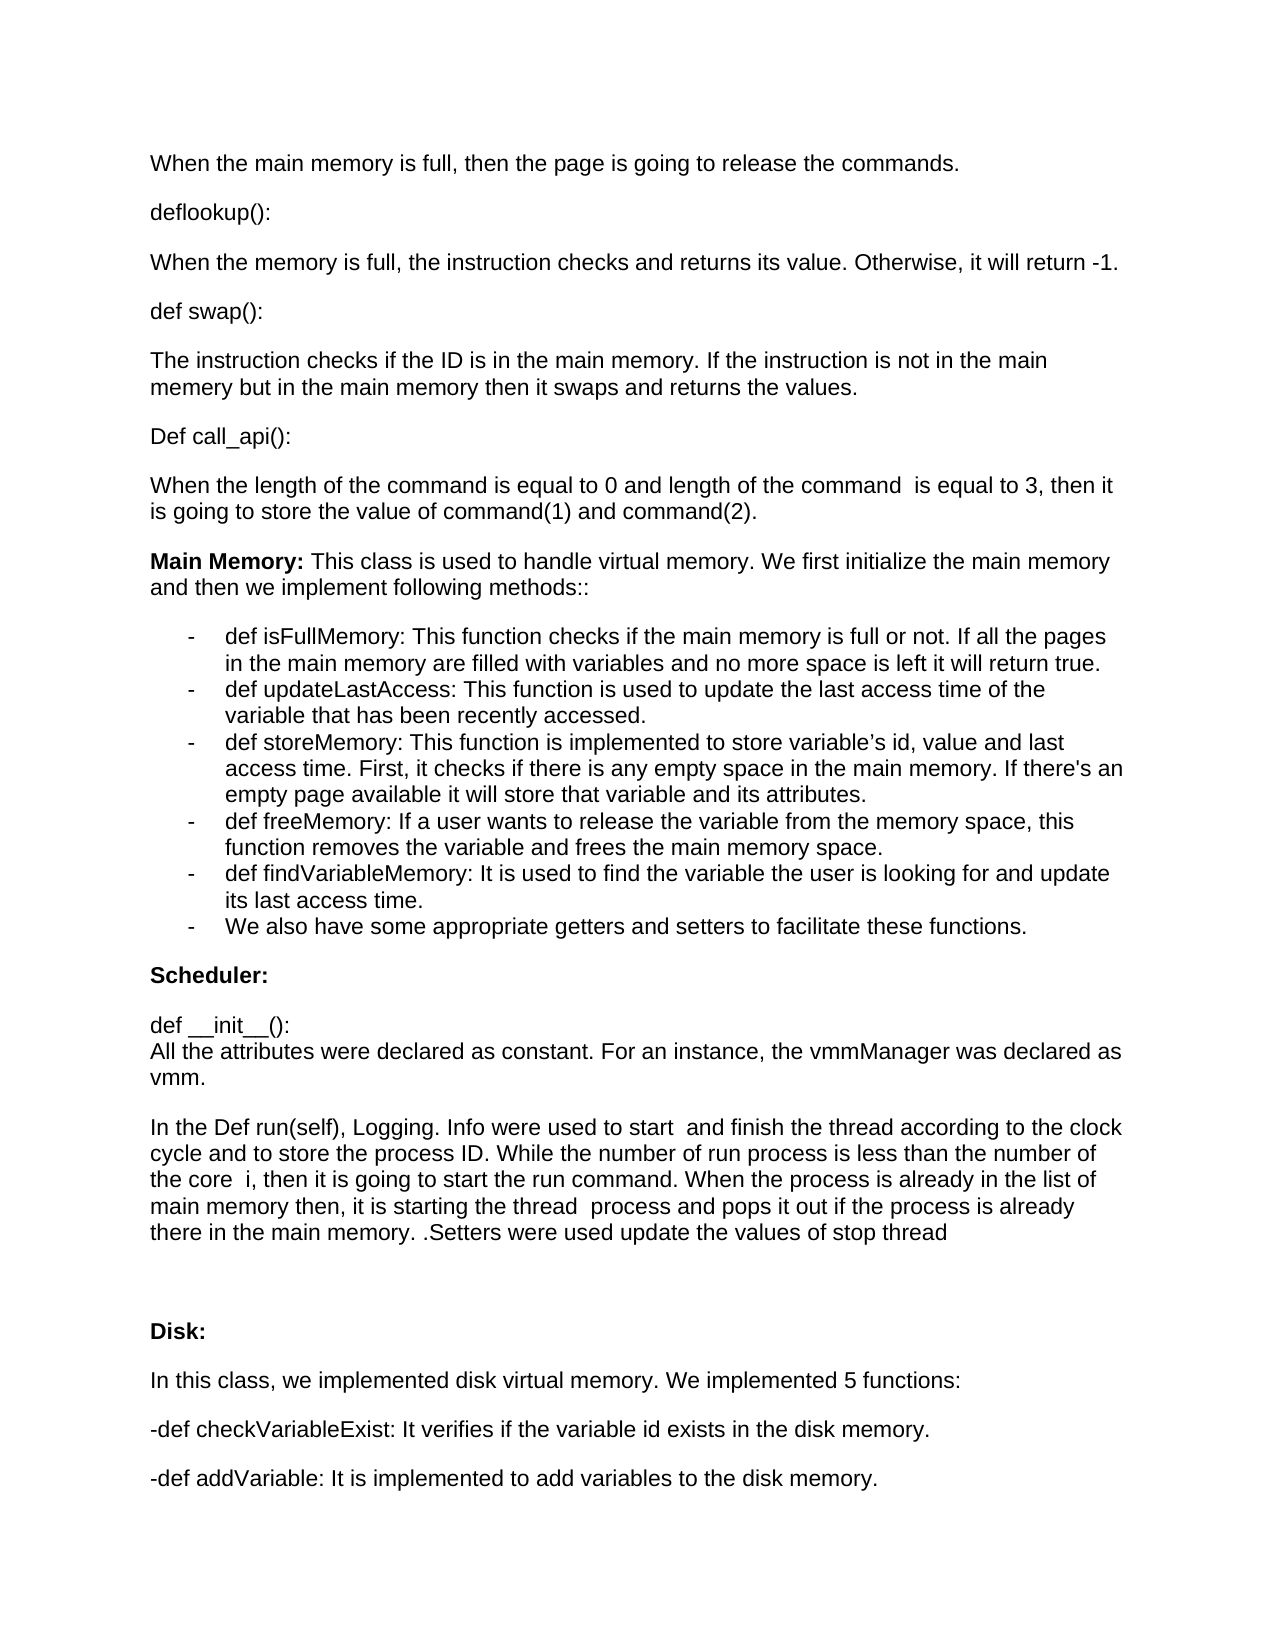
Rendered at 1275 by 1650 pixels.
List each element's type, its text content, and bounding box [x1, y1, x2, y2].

text -def checkVariableExist: It verifies if the variable id exists in the disk memory. [150, 1416, 1125, 1442]
list def findVariableMemory: It is used to find the variable the user is looking for and update its last access time. [187, 860, 1125, 913]
text In the Def run(self), Logging. Info were used to start and finish the thread according to the clock cycle and to store the process ID. While the number of run process is less than the number of the core i, then it is going to start the run command. When the process is already in the list of main memory then, it is starting the thread process and pops it out if the process is already there in the main memory. .Setters were used update the values of stop thread [150, 1114, 1125, 1245]
list def freeMemory: If a user wants to release the variable from the memory space, this function removes the variable and frees the main memory space. [187, 808, 1125, 860]
list def storeMemory: This function is implemented to store variable’s id, value and last access time. First, it checks if there is any empty space in the main memory. If there's an empty page available it will store that variable and its attributes. [187, 729, 1125, 808]
text def __init__(): All the attributes were declared as constant. For an instance, the vmmManager was declared as vmm. [150, 1012, 1125, 1091]
text -def addVariable: It is implemented to add variables to the disk memory. [150, 1465, 1125, 1492]
text When the length of the command is equal to 0 and length of the command is equal to 3, then it is going to store the value of command(1) and command(2). [150, 472, 1125, 525]
text In this class, we implemented disk virtual memory. We implemented 5 functions: [150, 1367, 1125, 1393]
text Def call_api(): [150, 423, 1125, 449]
text def swap(): [150, 298, 1125, 324]
text Scheduler: [150, 962, 1125, 989]
text The instruction checks if the ID is in the main memory. If the instruction is not in the main memery but in the main memory then it swaps and returns the values. [150, 347, 1125, 400]
text When the main memory is full, then the page is going to release the commands. [150, 150, 1125, 176]
text Main Memory: This class is used to handle virtual memory. We first initialize the main memory and then we implement following methods:: [150, 548, 1125, 600]
list We also have some appropriate getters and setters to facilitate these functions. [187, 913, 1125, 939]
list def updateLastAccess: This function is used to update the last access time of the variable that has been recently accessed. [187, 676, 1125, 729]
text Disk: [150, 1318, 1125, 1344]
list def isFullMemory: This function checks if the main memory is full or not. If all the pages in the main memory are filled with variables and no more space is left it will return true. [187, 623, 1125, 676]
text deflookup(): [150, 199, 1125, 226]
text When the memory is full, the instruction checks and returns its value. Otherwise, it will return -1. [150, 248, 1125, 275]
